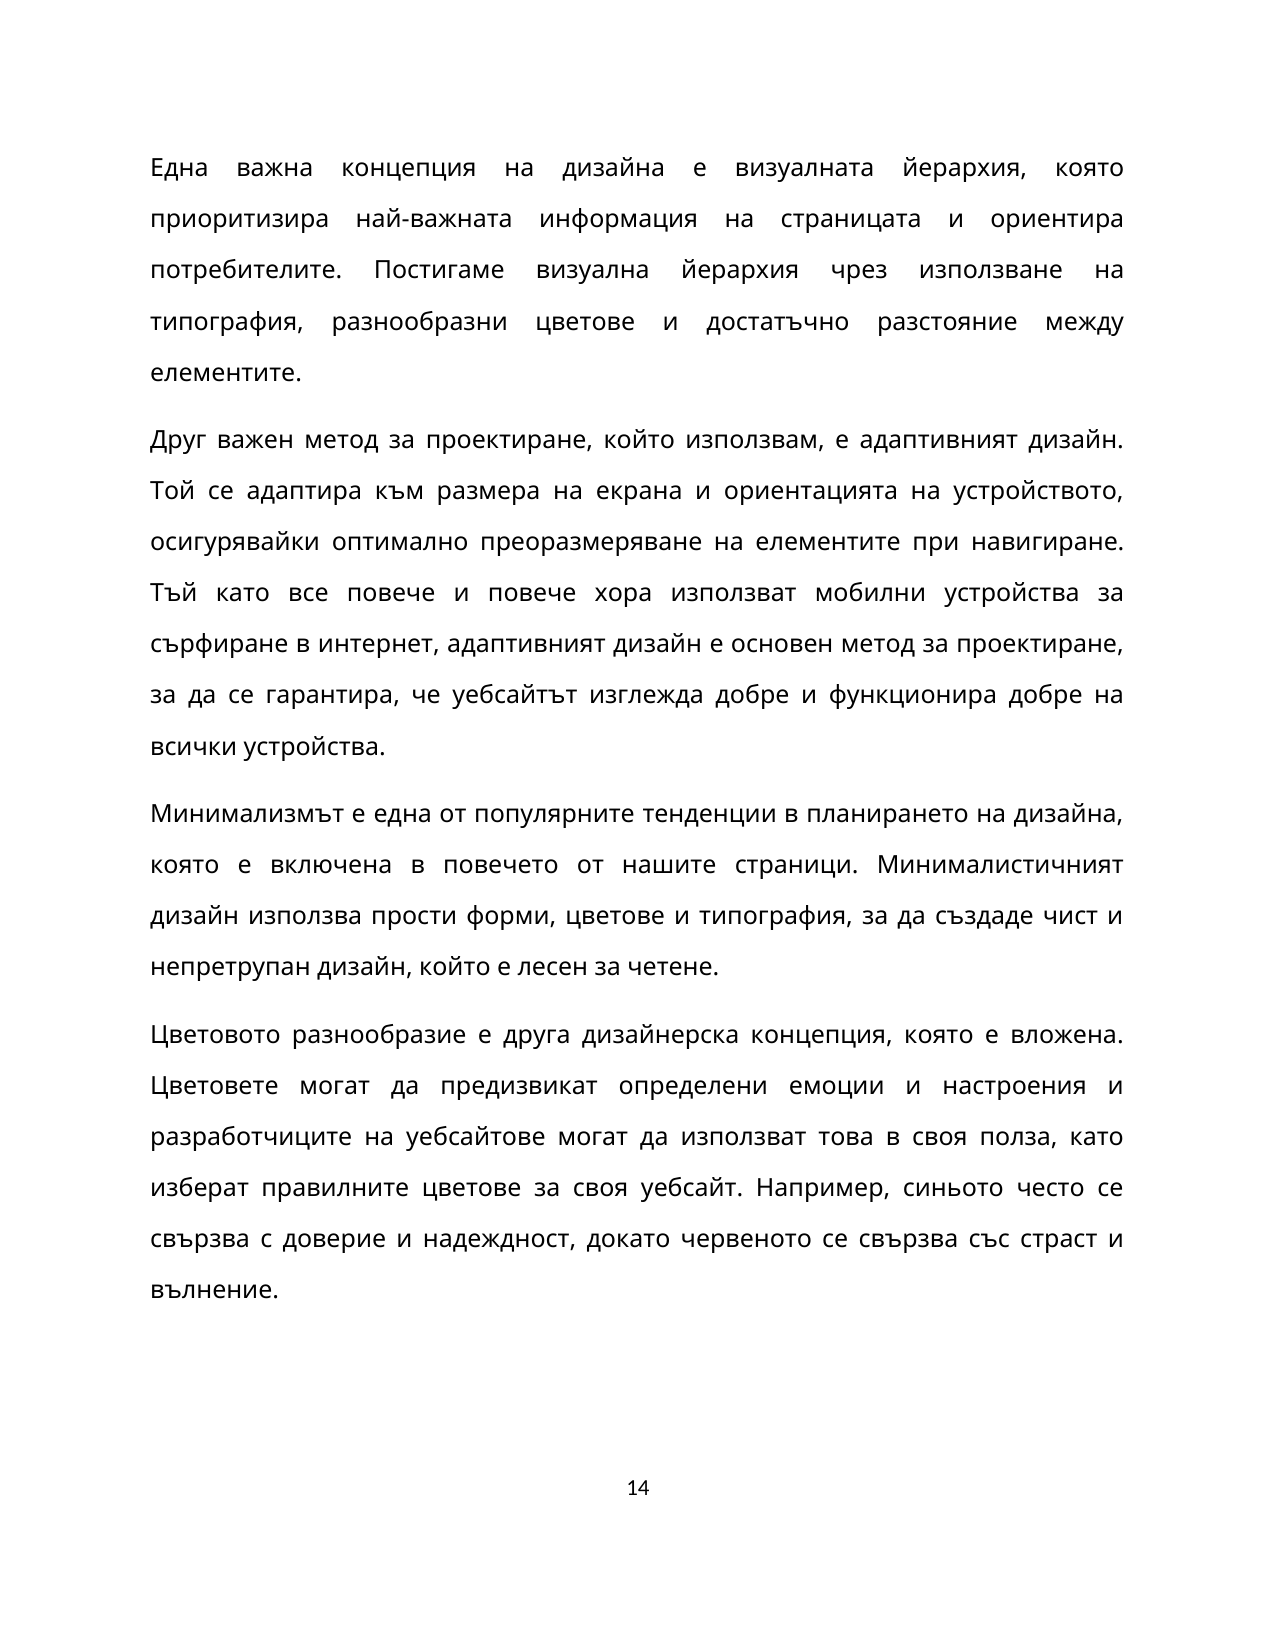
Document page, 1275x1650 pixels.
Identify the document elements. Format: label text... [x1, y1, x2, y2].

text Минимализмът е една от популярните тенденции в планирането на дизайна, която е включена в повечето от нашите страници. Минималистичният дизайн използва прости форми, цветове и типография, за да създаде чист и непретрупан дизайн, който е лесен за четене. [150, 796, 1125, 983]
text Една важна концепция на дизайна е визуалната йерархия, която приоритизира най-важната информация на страницата и ориентира потребителите. Постигаме визуална йерархия чрез използване на типография, разнообразни цветове и достатъчно разстояние между елементите. [150, 150, 1125, 388]
text Друг важен метод за проектиране, който използвам, е адаптивният дизайн. Той се адаптира към размера на екрана и ориентацията на устройството, осигурявайки оптимално преоразмеряване на елементите при навигиране. Тъй като все повече и повече хора използват мобилни устройства за сърфиране в интернет, адаптивният дизайн е основен метод за проектиране, за да се гарантира, че уебсайтът изглежда добре и функционира добре на всички устройства. [150, 422, 1125, 762]
text Цветовото разнообразие е друга дизайнерска концепция, която е вложена. Цветовете могат да предизвикат определени емоции и настроения и разработчиците на уебсайтове могат да използват това в своя полза, като изберат правилните цветове за своя уебсайт. Например, синьото често се свързва с доверие и надеждност, докато червеното се свързва със страст и вълнение. [150, 1017, 1125, 1306]
